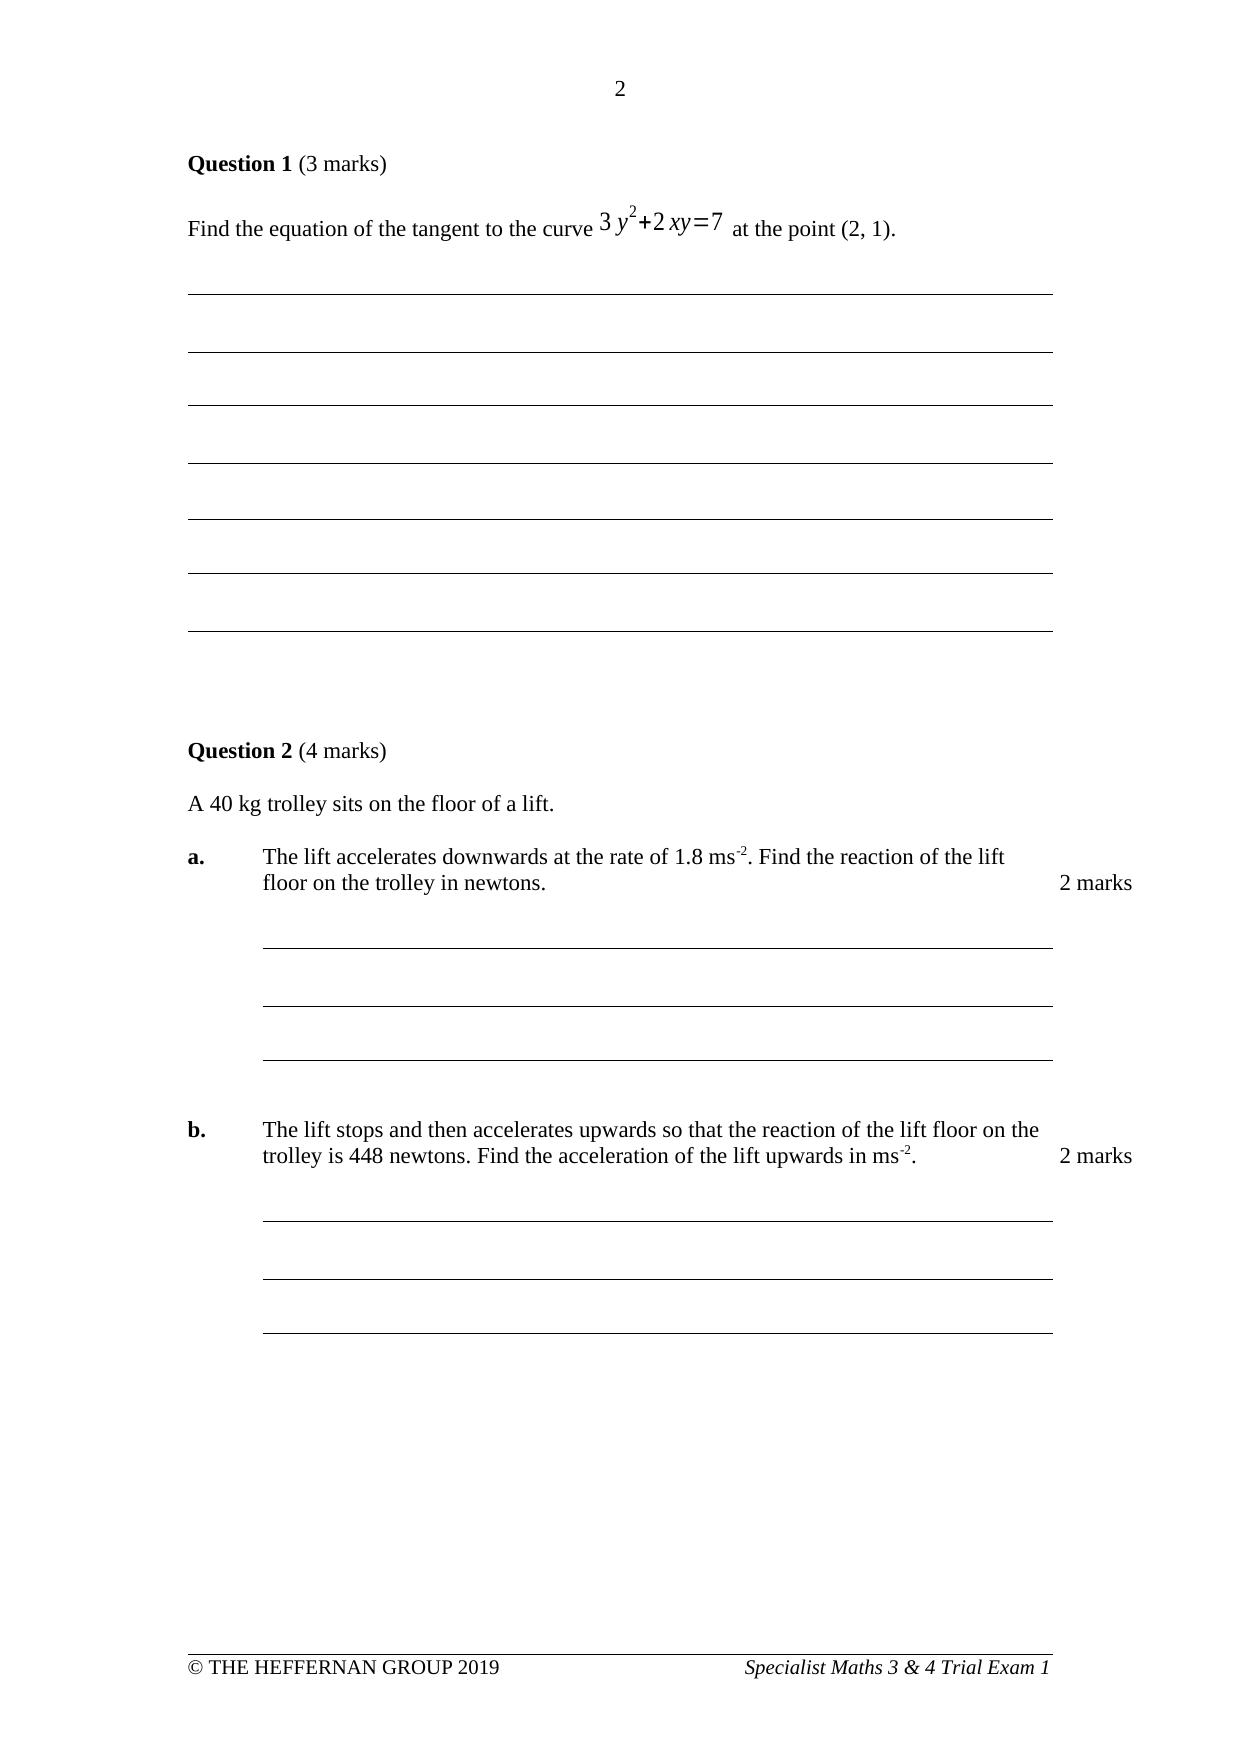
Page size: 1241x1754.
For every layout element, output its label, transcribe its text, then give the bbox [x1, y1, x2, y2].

text Question 2 (4 marks) [187, 737, 1053, 764]
text A 40 kg trolley sits on the floor of a lift. [187, 790, 1053, 816]
list The lift stops and then accelerates upwards so that the reaction of the lift floor on the trolley is 448 newtons. Find the acceleration of the lift upwards in ms-2. 2 marks [187, 1116, 1053, 1168]
text Find the equation of the tangent to the curve at the point (2, 1). [187, 203, 1053, 241]
list The lift accelerates downwards at the rate of 1.8 ms-2. Find the reaction of the lift floor on the trolley in newtons. 2 marks [187, 843, 1053, 895]
text Question 1 (3 marks) [187, 150, 1053, 176]
